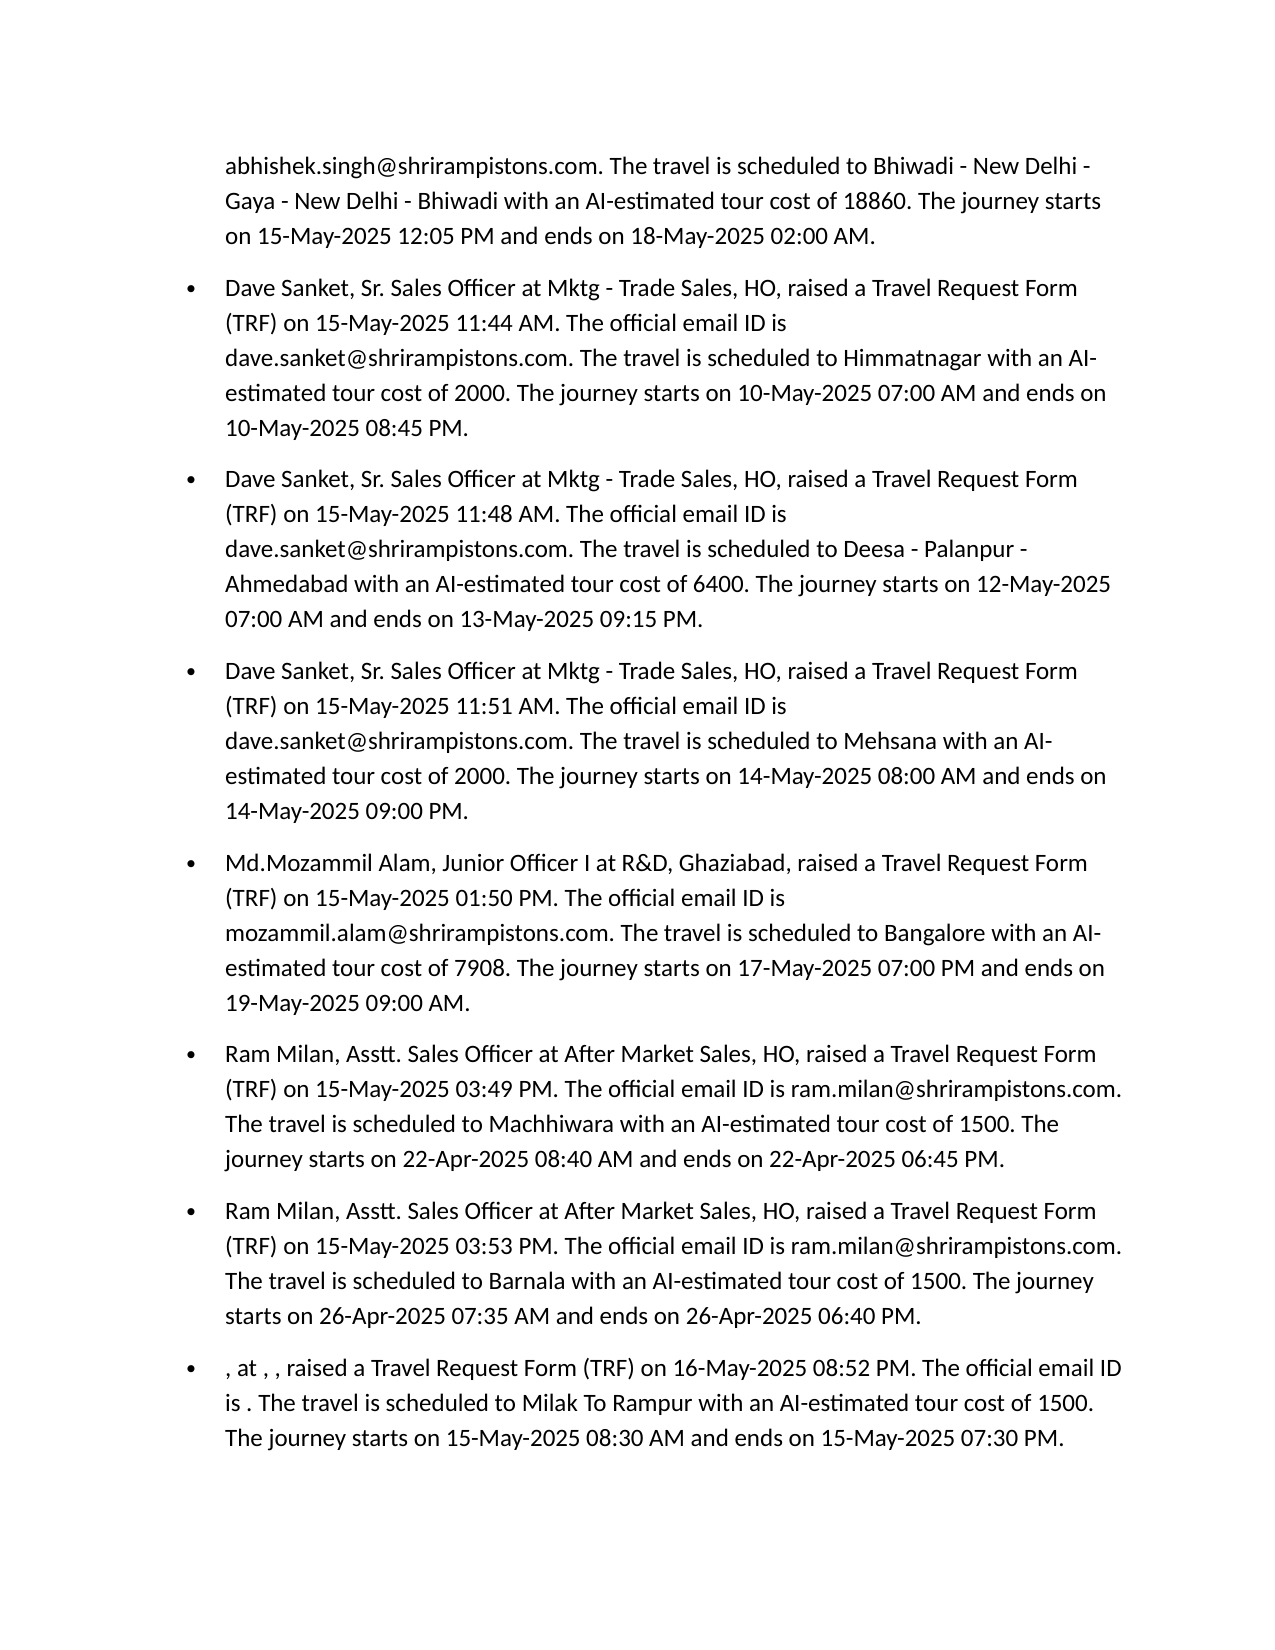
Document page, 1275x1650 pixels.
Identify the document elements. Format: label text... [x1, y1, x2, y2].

list Dave Sanket, Sr. Sales Officer at Mktg - Trade Sales, HO, raised a Travel Request Form (TRF) on 15-May-2025 11:51 AM. The official email ID is dave.sanket@shrirampistons.com. The travel is scheduled to Mehsana with an AI-estimated tour cost of 2000. The journey starts on 14-May-2025 08:00 AM and ends on 14-May-2025 09:00 PM. [187, 655, 1125, 826]
list Dave Sanket, Sr. Sales Officer at Mktg - Trade Sales, HO, raised a Travel Request Form (TRF) on 15-May-2025 11:44 AM. The official email ID is dave.sanket@shrirampistons.com. The travel is scheduled to Himmatnagar with an AI-estimated tour cost of 2000. The journey starts on 10-May-2025 07:00 AM and ends on 10-May-2025 08:45 PM. [187, 272, 1125, 442]
list Dave Sanket, Sr. Sales Officer at Mktg - Trade Sales, HO, raised a Travel Request Form (TRF) on 15-May-2025 11:48 AM. The official email ID is dave.sanket@shrirampistons.com. The travel is scheduled to Deesa - Palanpur - Ahmedabad with an AI-estimated tour cost of 6400. The journey starts on 12-May-2025 07:00 AM and ends on 13-May-2025 09:15 PM. [187, 463, 1125, 634]
list Ram Milan, Asstt. Sales Officer at After Market Sales, HO, raised a Travel Request Form (TRF) on 15-May-2025 03:49 PM. The official email ID is ram.milan@shrirampistons.com. The travel is scheduled to Machhiwara with an AI-estimated tour cost of 1500. The journey starts on 22-Apr-2025 08:40 AM and ends on 22-Apr-2025 06:45 PM. [187, 1038, 1125, 1174]
list Ram Milan, Asstt. Sales Officer at After Market Sales, HO, raised a Travel Request Form (TRF) on 15-May-2025 03:53 PM. The official email ID is ram.milan@shrirampistons.com. The travel is scheduled to Barnala with an AI-estimated tour cost of 1500. The journey starts on 26-Apr-2025 07:35 AM and ends on 26-Apr-2025 06:40 PM. [187, 1195, 1125, 1331]
list Md.Mozammil Alam, Junior Officer I at R&D, Ghaziabad, raised a Travel Request Form (TRF) on 15-May-2025 01:50 PM. The official email ID is mozammil.alam@shrirampistons.com. The travel is scheduled to Bangalore with an AI-estimated tour cost of 7908. The journey starts on 17-May-2025 07:00 PM and ends on 19-May-2025 09:00 AM. [187, 847, 1125, 1017]
list , at , , raised a Travel Request Form (TRF) on 16-May-2025 08:52 PM. The official email ID is . The travel is scheduled to Milak To Rampur with an AI-estimated tour cost of 1500. The journey starts on 15-May-2025 08:30 AM and ends on 15-May-2025 07:30 PM. [187, 1352, 1125, 1452]
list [187, 150, 1125, 251]
